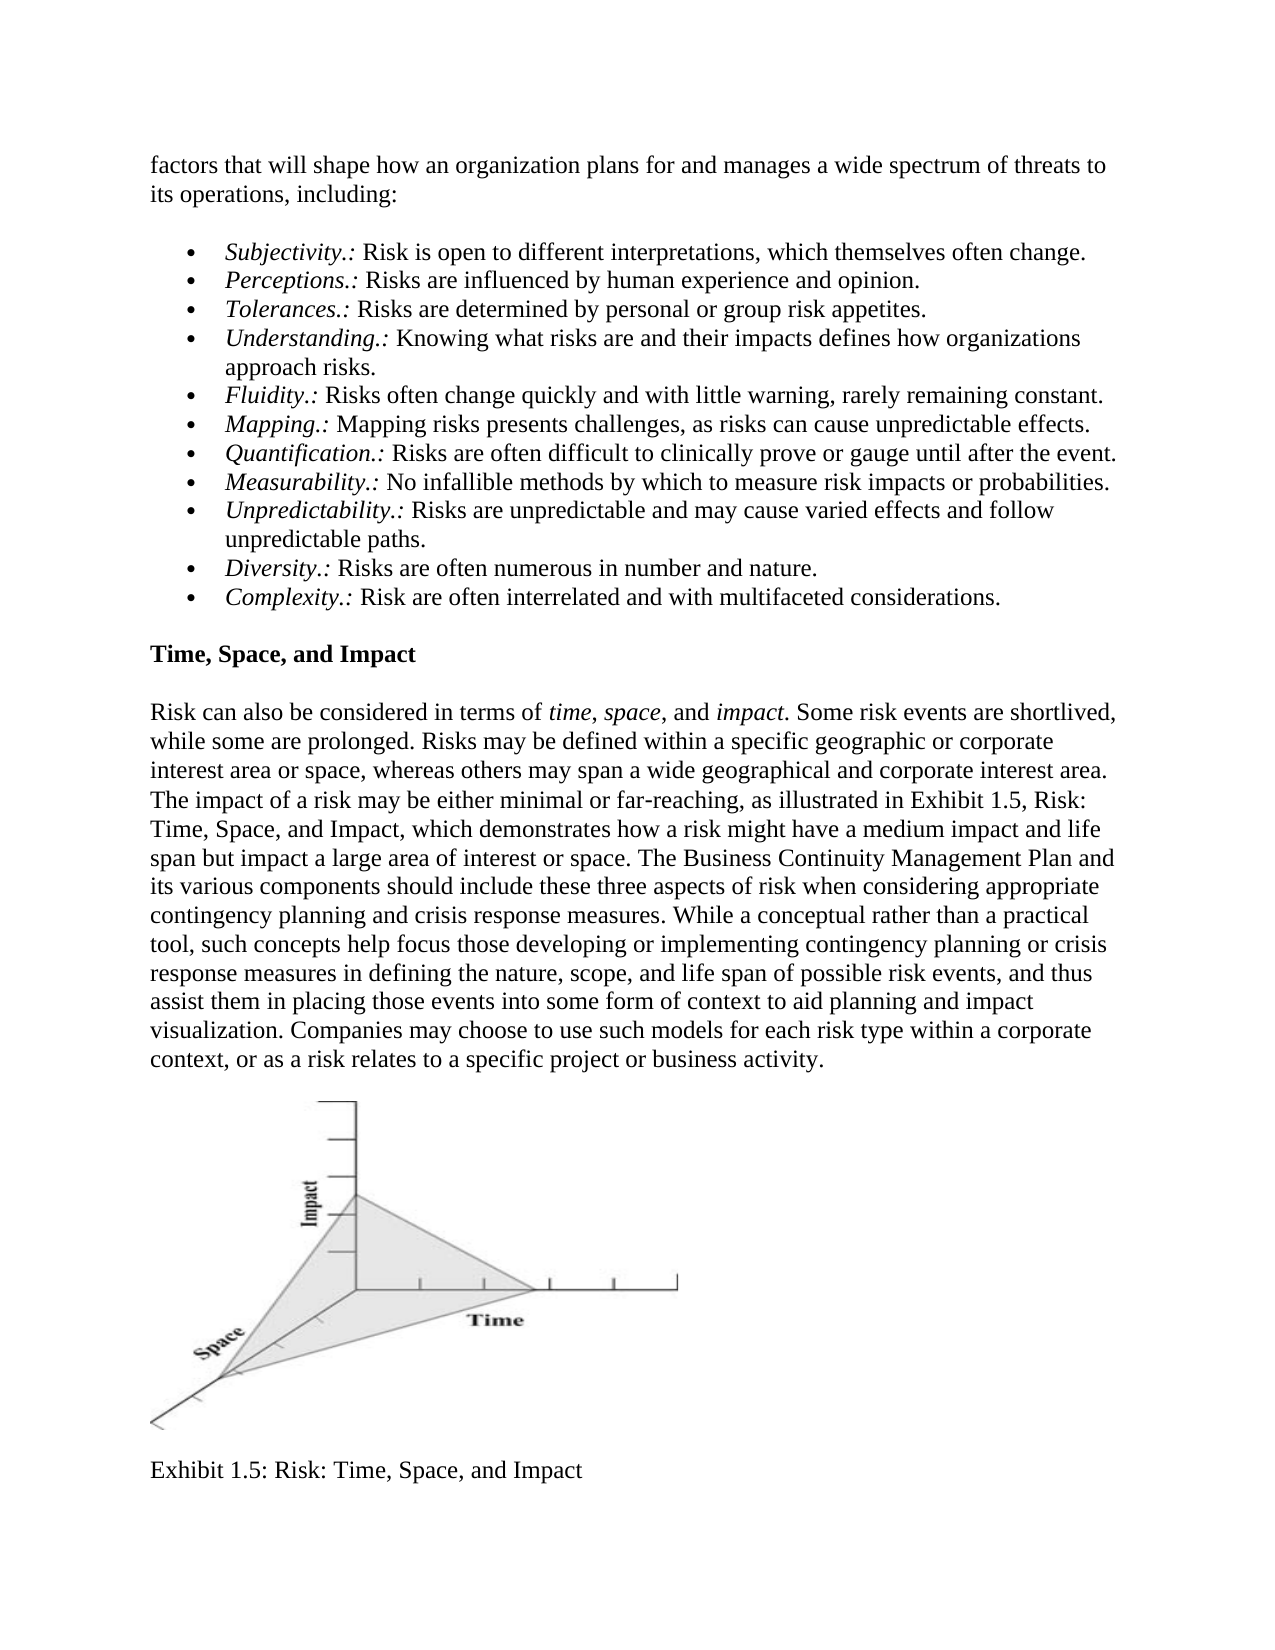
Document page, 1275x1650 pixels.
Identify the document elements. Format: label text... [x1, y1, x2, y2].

list Perceptions.: Risks are influenced by human experience and opinion. [187, 265, 1125, 294]
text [150, 150, 1125, 207]
list Measurability.: No infallible methods by which to measure risk impacts or probabilities. [187, 467, 1125, 495]
list Diversity.: Risks are often numerous in number and nature. [187, 553, 1125, 582]
list Quantification.: Risks are often difficult to clinically prove or gauge until after the event. [187, 438, 1125, 467]
list Tolerances.: Risks are determined by personal or group risk appetites. [187, 294, 1125, 323]
list Subjectivity.: Risk is open to different interpretations, which themselves often change. [187, 237, 1125, 265]
text Risk can also be considered in terms of time, space, and impact. Some risk events are shortlived, while some are prolonged. Risks may be defined within a specific geographic or corporate interest area or space, whereas others may span a wide geographical and corporate interest area. The impact of a risk may be either minimal or far‐reaching, as illustrated in Exhibit 1.5, Risk: Time, Space, and Impact, which demonstrates how a risk might have a medium impact and life span but impact a large area of interest or space. The Business Continuity Management Plan and its various components should include these three aspects of risk when considering appropriate contingency planning and crisis response measures. While a conceptual rather than a practical tool, such concepts help focus those developing or implementing contingency planning or crisis response measures in defining the nature, scope, and life span of possible risk events, and thus assist them in placing those events into some form of context to aid planning and impact visualization. Companies may choose to use such models for each risk type within a corporate context, or as a risk relates to a specific project or business activity. [150, 697, 1125, 1073]
list Understanding.: Knowing what risks are and their impacts defines how organizations approach risks. [187, 323, 1125, 380]
list Mapping.: Mapping risks presents challenges, as risks can cause unpredictable effects. [187, 409, 1125, 438]
list Fluidity.: Risks often change quickly and with little warning, rarely remaining constant. [187, 380, 1125, 409]
text Exhibit 1.5: Risk: Time, Space, and Impact [150, 1455, 1125, 1484]
list Complexity.: Risk are often interrelated and with multifaceted considerations. [187, 582, 1125, 610]
picture [150, 1101, 679, 1430]
list Unpredictability.: Risks are unpredictable and may cause varied effects and follow unpredictable paths. [187, 495, 1125, 553]
text Time, Space, and Impact [150, 639, 1125, 668]
